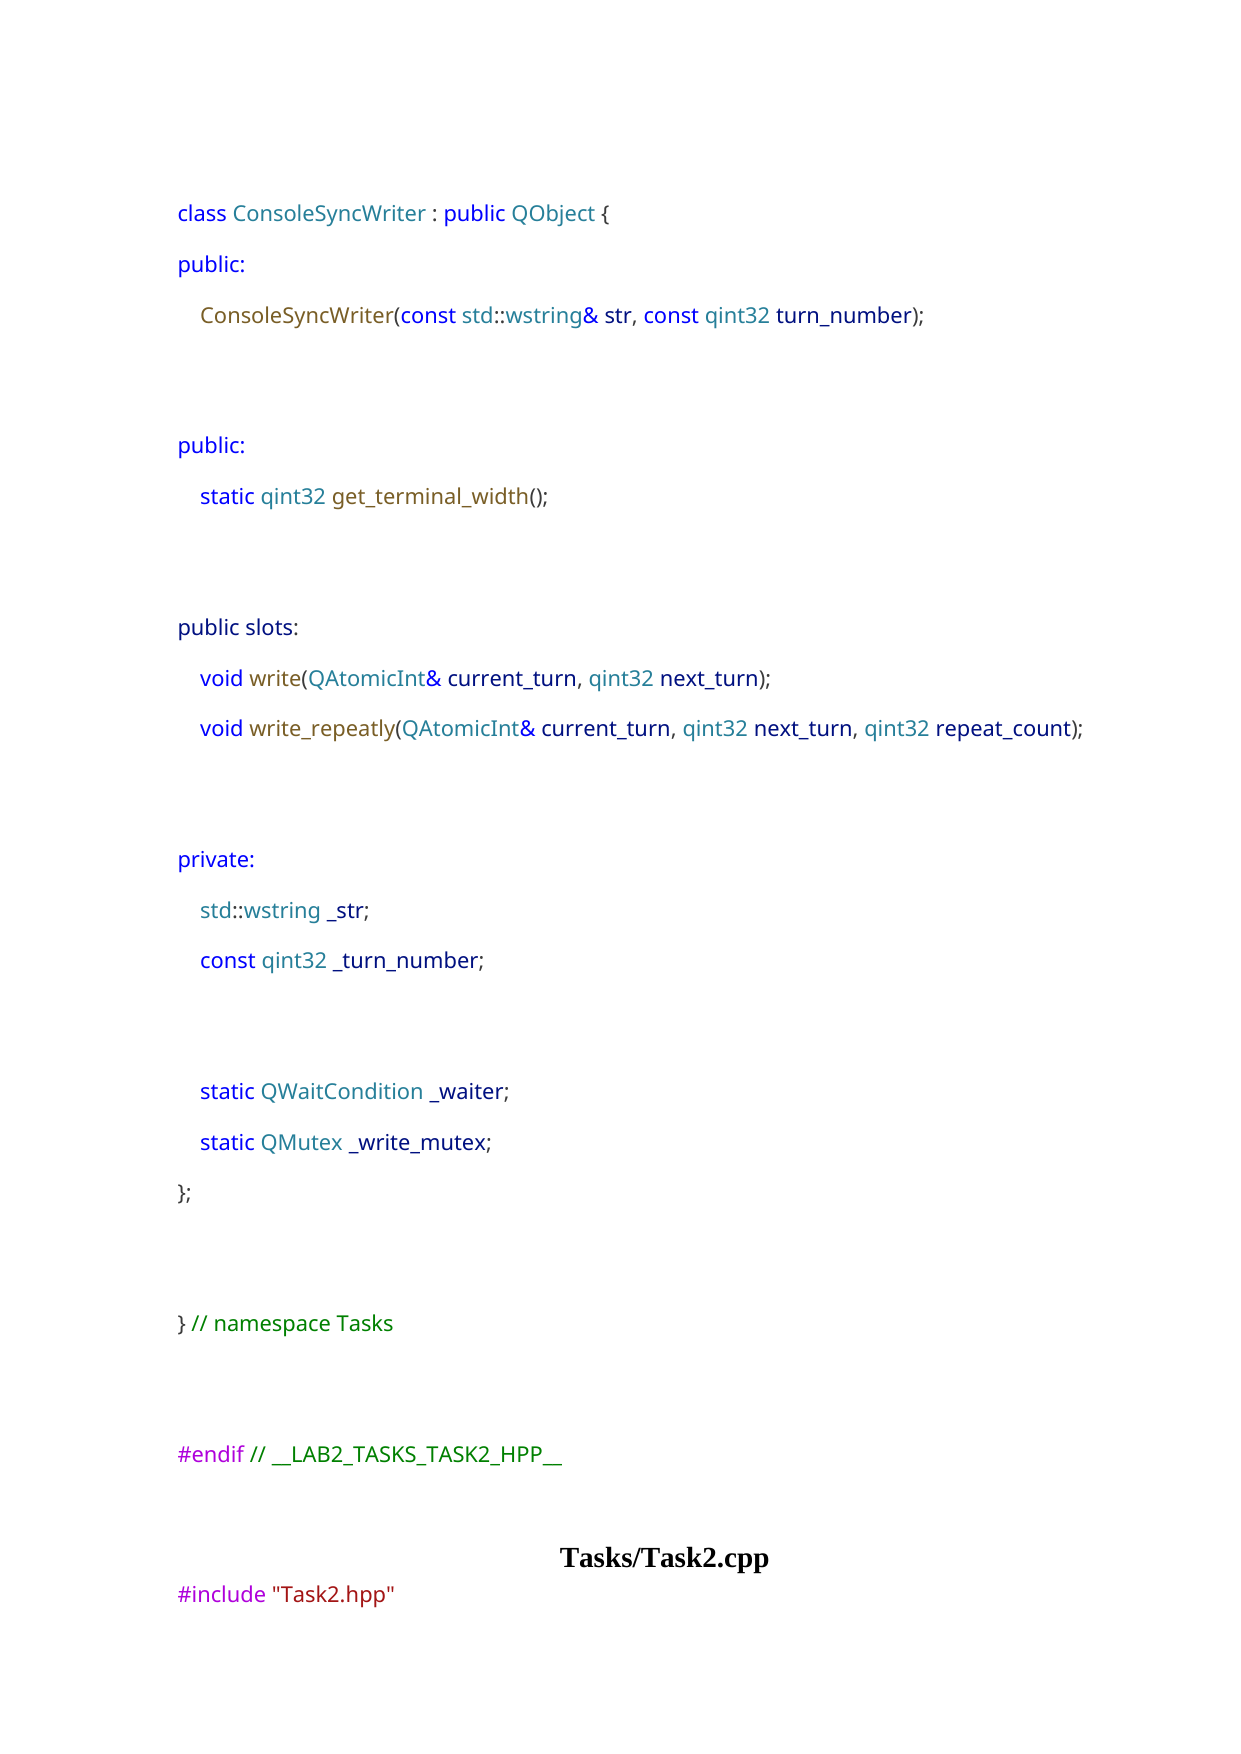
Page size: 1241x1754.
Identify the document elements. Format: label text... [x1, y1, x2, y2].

text static QWaitCondition _waiter; [177, 1076, 1152, 1106]
text static qint32 get_terminal_width(); [177, 481, 1152, 511]
text void write(QAtomicInt& current_turn, qint32 next_turn); [177, 662, 1152, 692]
text public slots: [177, 612, 1152, 642]
text public: [177, 430, 1152, 460]
text std::wstring _str; [177, 894, 1152, 924]
text #endif // __LAB2_TASKS_TASK2_HPP__ [177, 1439, 1152, 1469]
text class ConsoleSyncWriter : public QObject { [177, 198, 1152, 228]
text void write_repeatly(QAtomicInt& current_turn, qint32 next_turn, qint32 repeat_count); [177, 713, 1152, 743]
text ConsoleSyncWriter(const std::wstring& str, const qint32 turn_number); [177, 299, 1152, 329]
text #include "Task2.hpp" [177, 1579, 1152, 1608]
text }; [177, 1177, 1152, 1207]
text private: [177, 844, 1152, 874]
text const qint32 _turn_number; [177, 945, 1152, 975]
text static QMutex _write_mutex; [177, 1127, 1152, 1156]
text } // namespace Tasks [177, 1308, 1152, 1338]
text Tasks/Task2.cpp [177, 1540, 1152, 1574]
text public: [177, 249, 1152, 279]
